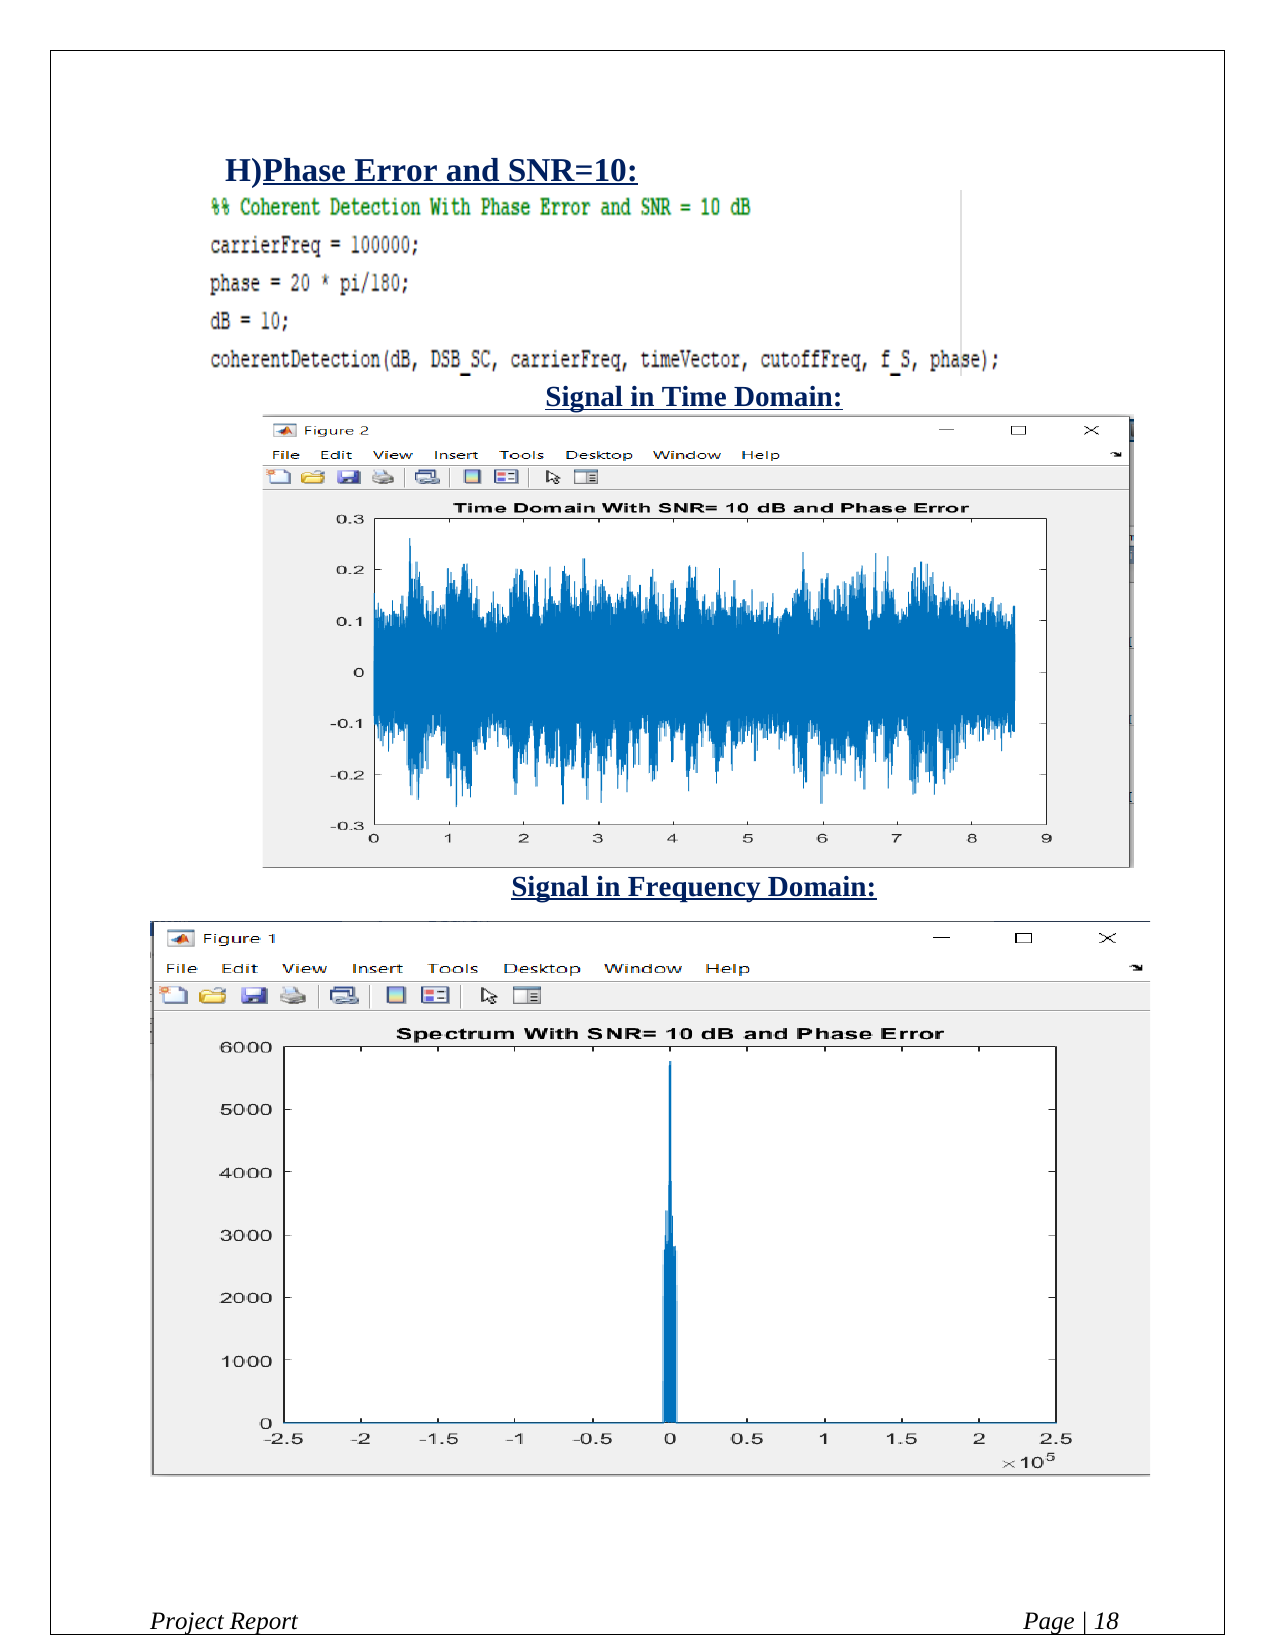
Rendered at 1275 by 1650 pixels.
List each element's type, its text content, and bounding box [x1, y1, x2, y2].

list Phase Error and SNR=10: [225, 150, 1125, 188]
list Signal in Frequency Domain: [262, 869, 1125, 903]
picture [203, 190, 1068, 376]
picture [150, 921, 1150, 1477]
picture [262, 414, 1134, 868]
